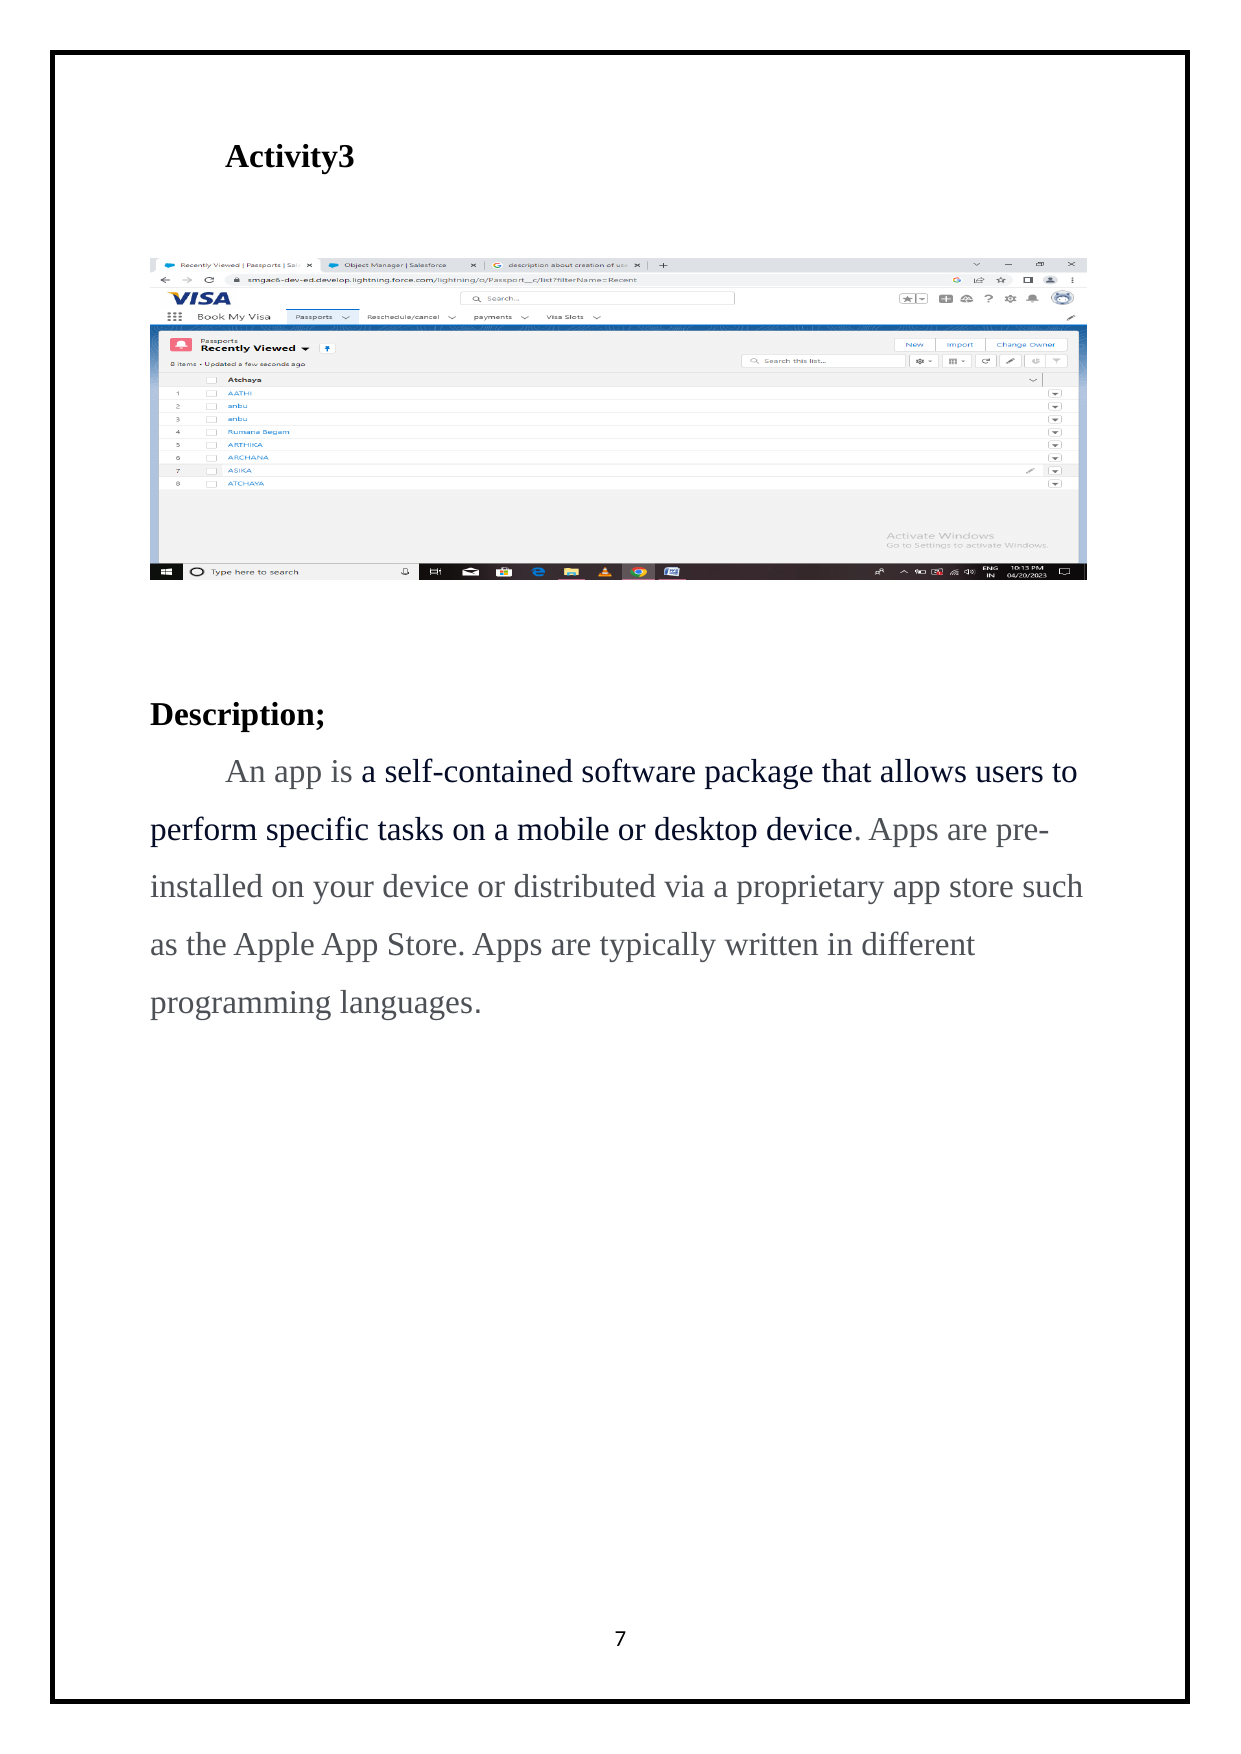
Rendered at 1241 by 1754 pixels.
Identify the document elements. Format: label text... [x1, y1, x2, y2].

text Description; [150, 694, 1090, 732]
text An app is a self-contained software package that allows users to perform specific tasks on a mobile or desktop device. Apps are pre-installed on your device or distributed via a proprietary app store such as the Apple App Store. Apps are typically written in different programming languages. [150, 752, 1090, 1020]
text Activity3 [150, 136, 1090, 175]
picture [150, 258, 1087, 580]
